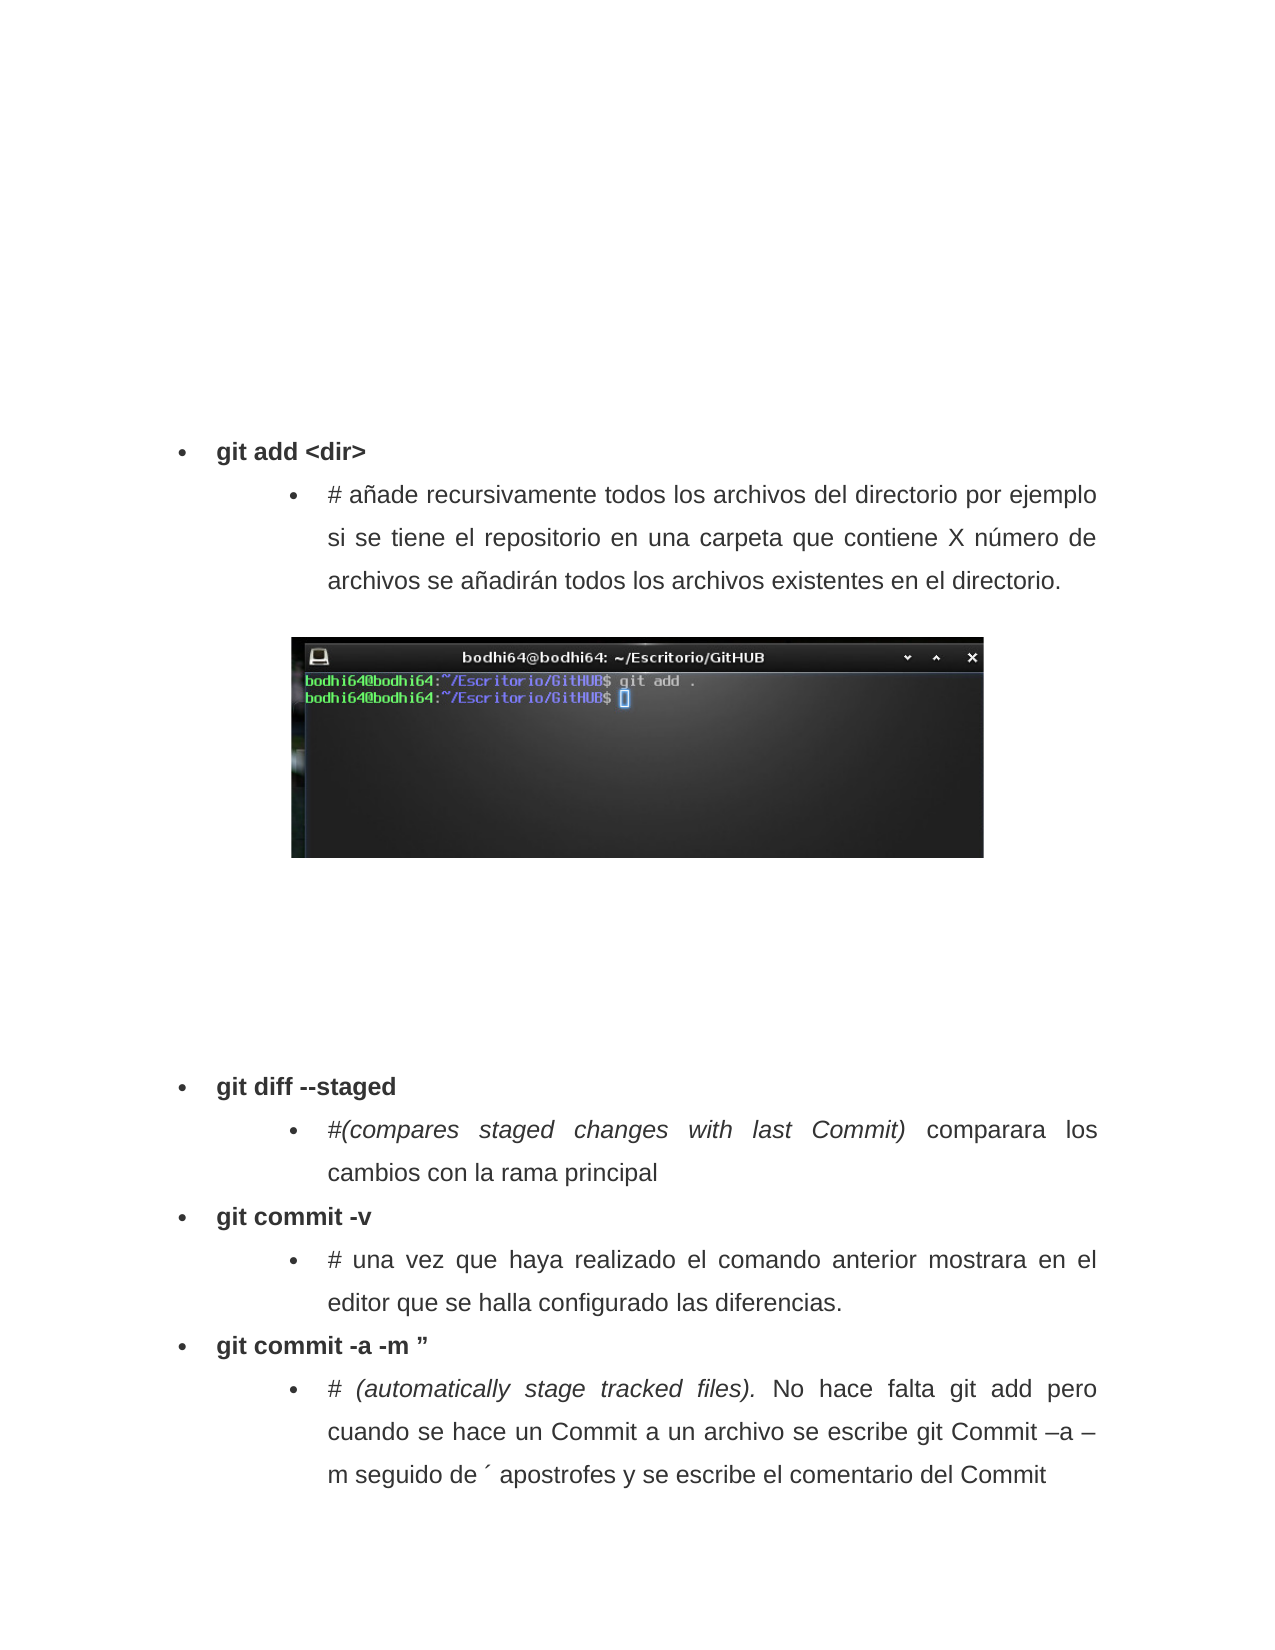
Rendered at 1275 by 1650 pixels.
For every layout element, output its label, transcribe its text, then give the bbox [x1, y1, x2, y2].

picture [291, 637, 984, 858]
list # (automatically stage tracked files). No hace falta git add pero cuando se hace un Commit a un archivo se escribe git Commit –a –m seguido de ´ apostrofes y se escribe el comentario del Commit [290, 1374, 1098, 1489]
list git add <dir> [179, 437, 1098, 466]
list # una vez que haya realizado el comando anterior mostrara en el editor que se halla configurado las diferencias. [290, 1245, 1098, 1317]
list # añade recursivamente todos los archivos del directorio por ejemplo si se tiene el repositorio en una carpeta que contiene X número de archivos se añadirán todos los archivos existentes en el directorio. [290, 480, 1098, 595]
list git commit -a -m ” [179, 1331, 1098, 1360]
list git commit -v [179, 1202, 1098, 1230]
list #(compares staged changes with last Commit) comparara los cambios con la rama principal [290, 1115, 1098, 1187]
list git diff --staged [179, 1072, 1098, 1101]
